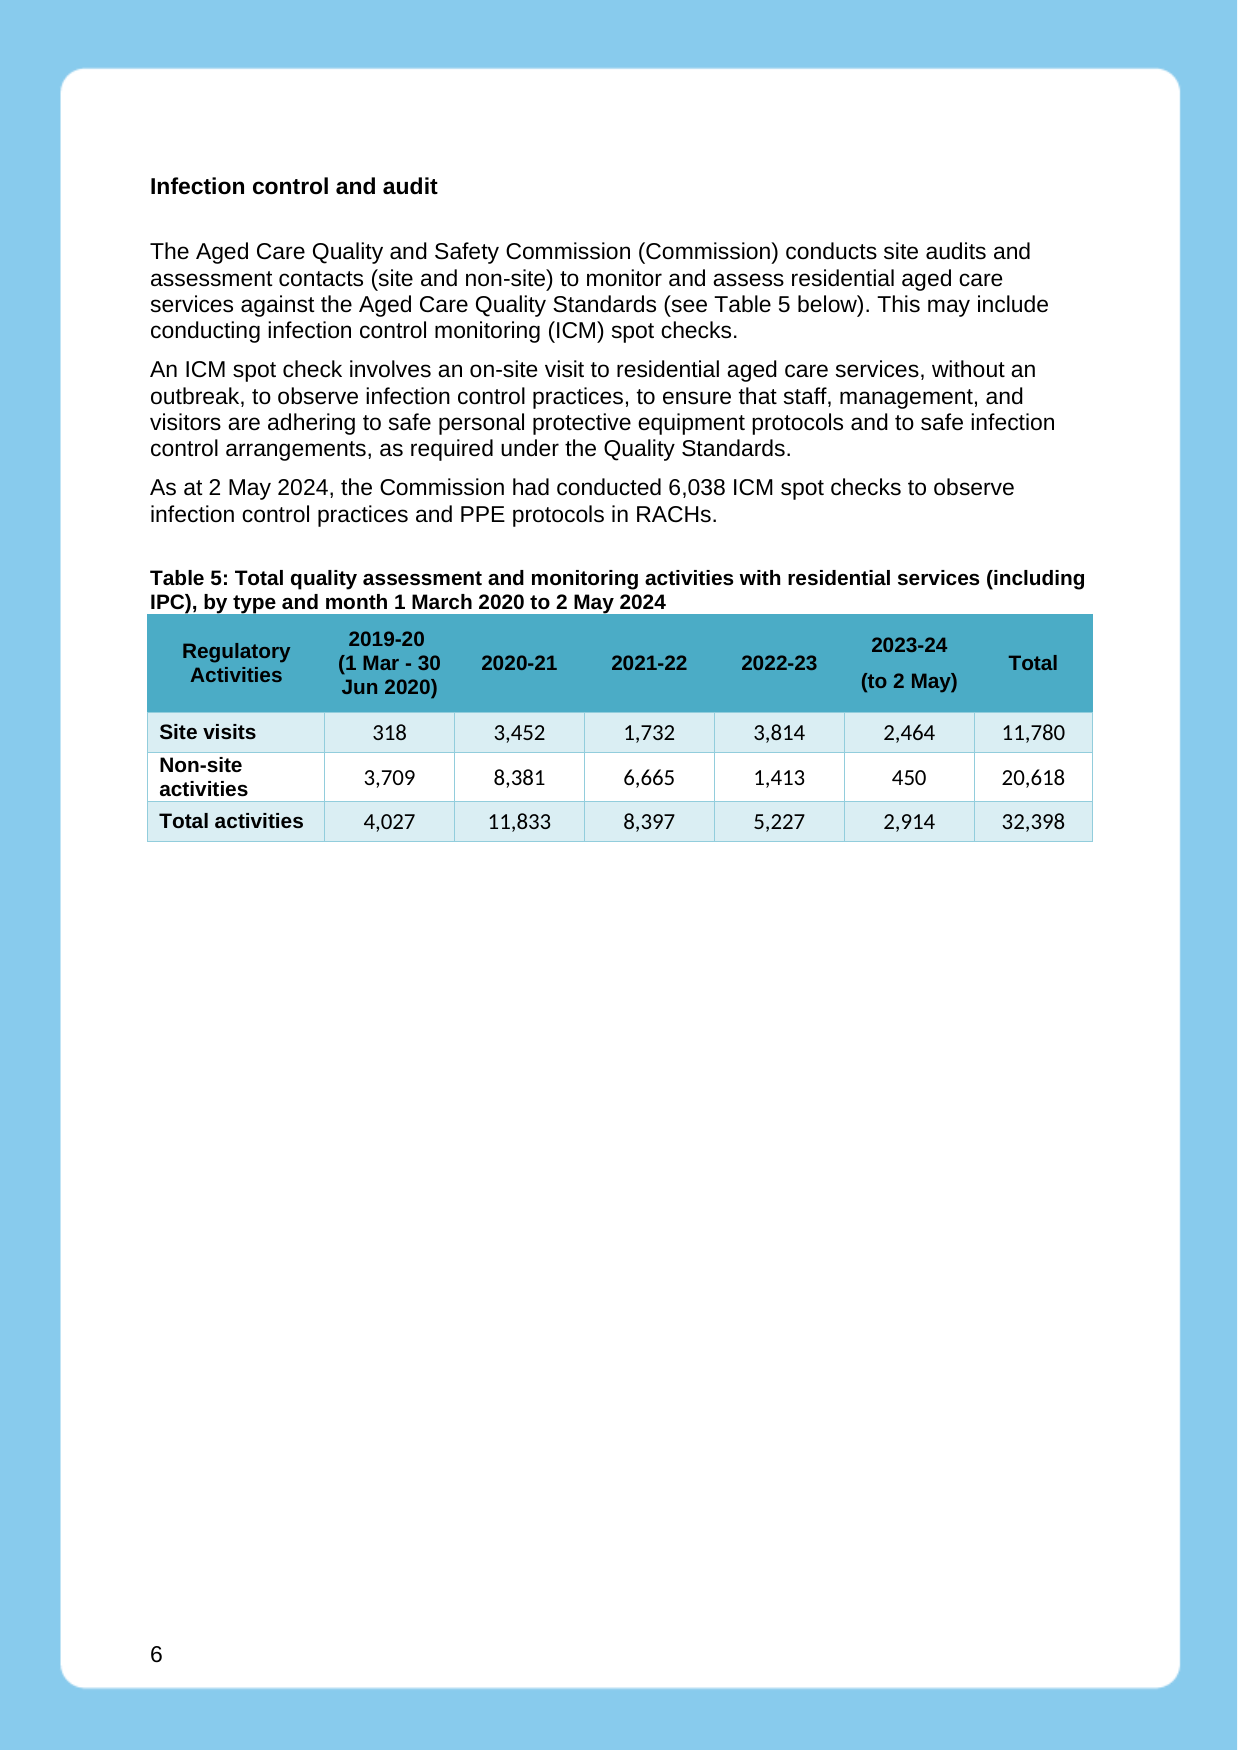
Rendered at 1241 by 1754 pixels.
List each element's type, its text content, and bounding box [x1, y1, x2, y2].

table_cell 3,709 [325, 753, 454, 801]
table_header 2019-20 (1 Mar - 30 Jun 2020) [325, 615, 454, 712]
table_header 2021-22 [585, 615, 714, 712]
subtitle Infection control and audit [150, 173, 1090, 226]
table_cell 1,413 [715, 753, 844, 801]
table_cell 2,464 [845, 713, 974, 752]
table_header 2020-21 [455, 615, 584, 712]
table_cell 8,381 [455, 753, 584, 801]
table_header Total [975, 615, 1092, 712]
table_cell 4,027 [325, 802, 454, 841]
picture [0, 0, 1238, 1750]
table_cell Non-site activities [148, 753, 324, 801]
table_header 2023-24 (to 2 May) [845, 615, 974, 712]
table_header 2022-23 [715, 615, 844, 712]
table_cell 8,397 [585, 802, 714, 841]
table_cell Site visits [148, 713, 324, 752]
table_cell 2,914 [845, 802, 974, 841]
table_cell 6,665 [585, 753, 714, 801]
text Table 5: Total quality assessment and monitoring activities with residential services (including IPC), by type and month 1 March 2020 to 2 May 2024 [150, 566, 1090, 614]
table_cell 3,452 [455, 713, 584, 752]
table_cell 3,814 [715, 713, 844, 752]
table_cell 1,732 [585, 713, 714, 752]
text The Aged Care Quality and Safety Commission (Commission) conducts site audits and assessment contacts (site and non-site) to monitor and assess residential aged care services against the Aged Care Quality Standards (see Table 5 below). This may include conducting infection control monitoring (ICM) spot checks. [150, 238, 1090, 344]
text An ICM spot check involves an on-site visit to residential aged care services, without an outbreak, to observe infection control practices, to ensure that staff, management, and visitors are adhering to safe personal protective equipment protocols and to safe infection control arrangements, as required under the Quality Standards. [150, 356, 1090, 462]
table_cell 5,227 [715, 802, 844, 841]
text As at 2 May 2024, the Commission had conducted 6,038 ICM spot checks to observe infection control practices and PPE protocols in RACHs. [150, 474, 1090, 553]
table_cell 11,780 [975, 713, 1092, 752]
table_cell 11,833 [455, 802, 584, 841]
table_cell 32,398 [975, 802, 1092, 841]
table_cell 450 [845, 753, 974, 801]
table_cell 20,618 [975, 753, 1092, 801]
table_header Regulatory Activities [148, 615, 324, 712]
table_cell Total activities [148, 802, 324, 841]
table_cell 318 [325, 713, 454, 752]
